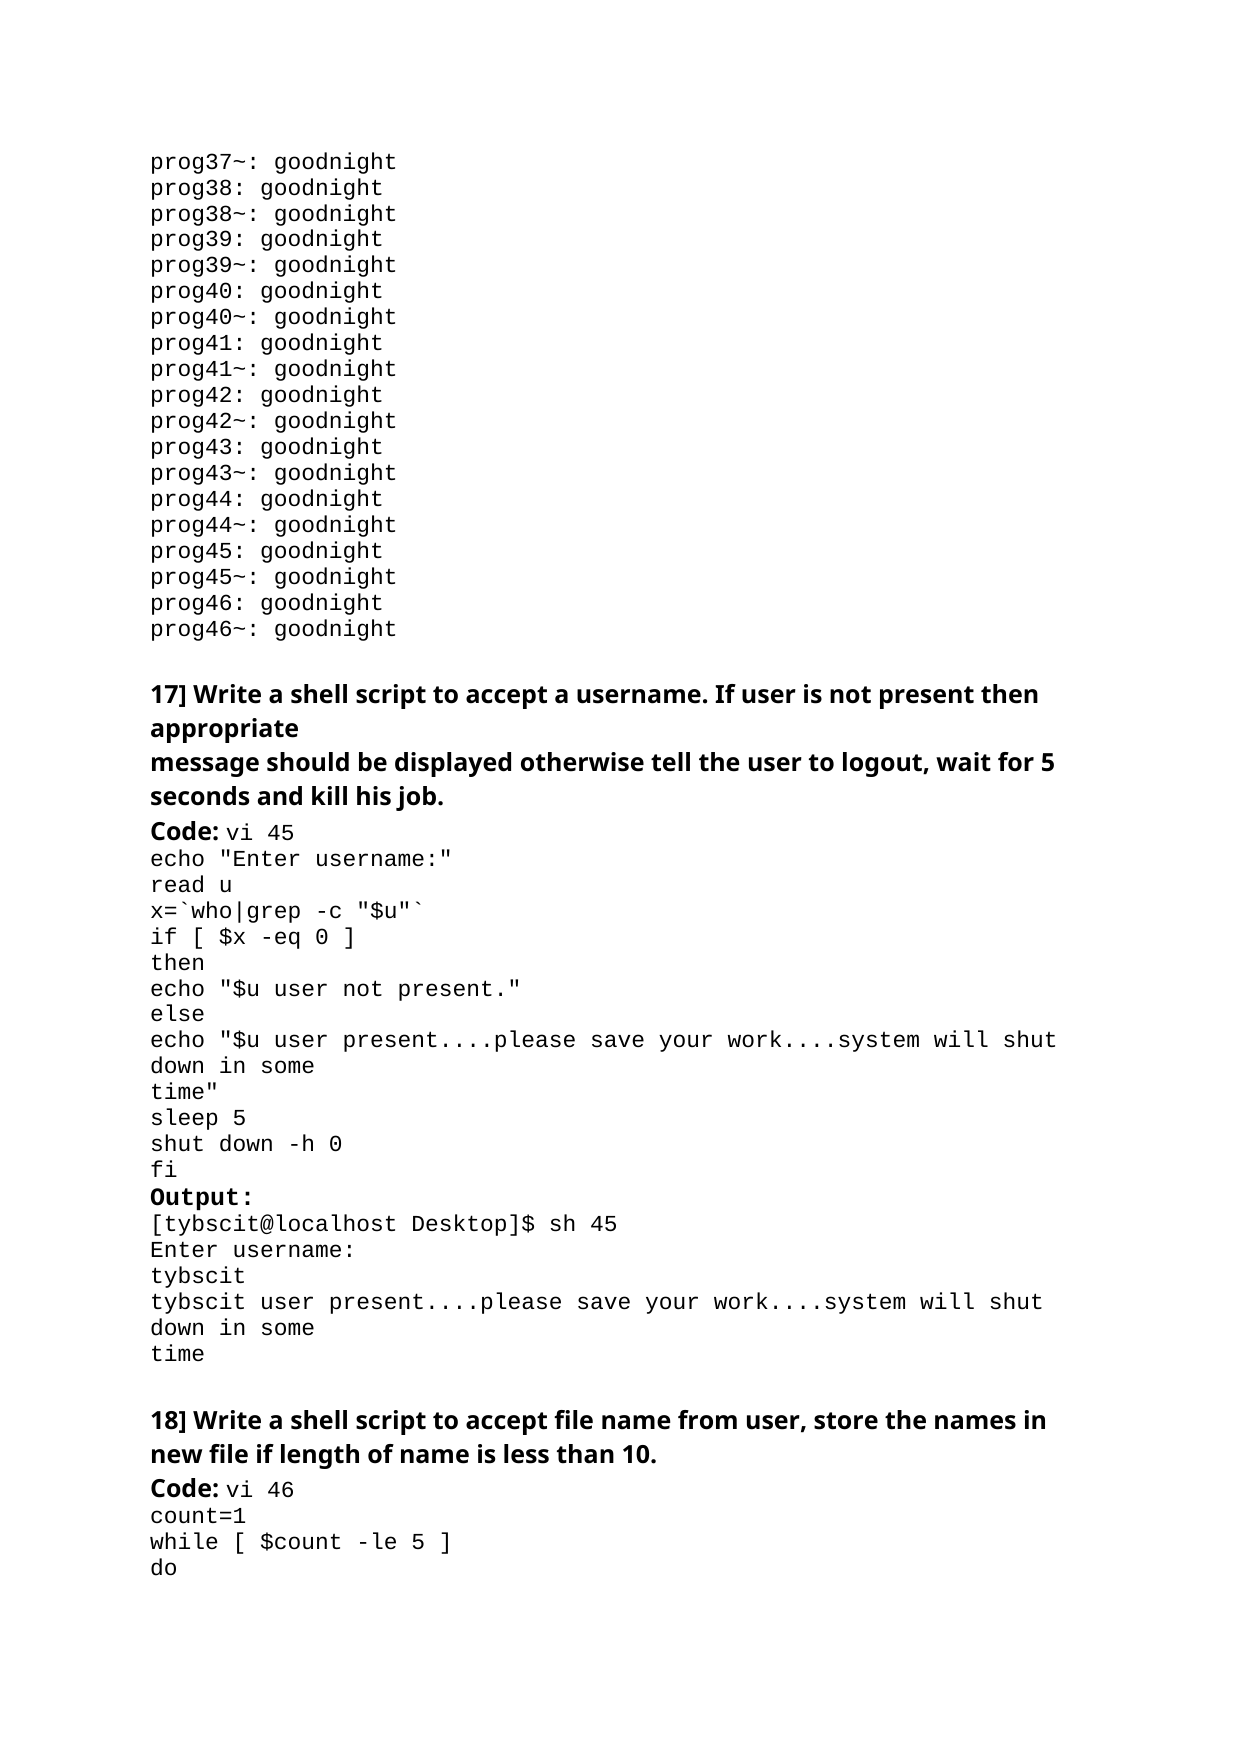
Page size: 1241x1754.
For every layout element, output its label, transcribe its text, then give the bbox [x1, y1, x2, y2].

text message should be displayed otherwise tell the user to logout, wait for 5 seconds and kill his job. [150, 745, 1090, 813]
text prog43~: goodnight [150, 461, 1090, 487]
text prog45~: goodnight [150, 565, 1090, 591]
text prog40~: goodnight [150, 306, 1090, 332]
text x=`who|grep -c "$u"` [150, 899, 1090, 925]
text prog39~: goodnight [150, 254, 1090, 280]
text prog41~: goodnight [150, 357, 1090, 383]
text time [150, 1342, 1090, 1368]
text prog45: goodnight [150, 539, 1090, 565]
text prog39: goodnight [150, 228, 1090, 254]
text then [150, 951, 1090, 977]
text else [150, 1003, 1090, 1029]
text echo "$u user not present." [150, 977, 1090, 1003]
text Code: vi 46 [150, 1471, 1090, 1504]
text Output: [150, 1184, 1090, 1213]
text prog38~: goodnight [150, 202, 1090, 228]
text prog38: goodnight [150, 176, 1090, 202]
text prog46: goodnight [150, 591, 1090, 617]
text count=1 [150, 1504, 1090, 1531]
text Code: vi 45 [150, 813, 1090, 847]
text 17] Write a shell script to accept a username. If user is not present then appropriate [150, 677, 1090, 745]
text echo "Enter username:" [150, 847, 1090, 873]
text echo "$u user present....please save your work....system will shut down in some [150, 1029, 1090, 1081]
text 18] Write a shell script to accept file name from user, store the names in new file if length of name is less than 10. [150, 1402, 1090, 1471]
text prog44~: goodnight [150, 513, 1090, 539]
text prog44: goodnight [150, 487, 1090, 513]
text tybscit [150, 1264, 1090, 1291]
text read u [150, 873, 1090, 899]
text prog42: goodnight [150, 383, 1090, 409]
text prog46~: goodnight [150, 617, 1090, 643]
text sleep 5 [150, 1107, 1090, 1132]
text tybscit user present....please save your work....system will shut down in some [150, 1291, 1090, 1342]
text while [ $count -le 5 ] [150, 1531, 1090, 1556]
text time" [150, 1081, 1090, 1107]
text prog42~: goodnight [150, 409, 1090, 435]
text Enter username: [150, 1239, 1090, 1264]
text prog43: goodnight [150, 435, 1090, 461]
text fi [150, 1158, 1090, 1184]
text shut down -h 0 [150, 1132, 1090, 1158]
text prog40: goodnight [150, 280, 1090, 306]
text do [150, 1556, 1090, 1582]
text if [ $x -eq 0 ] [150, 925, 1090, 951]
text prog37~: goodnight [150, 150, 1090, 176]
text [tybscit@localhost Desktop]$ sh 45 [150, 1213, 1090, 1239]
text prog41: goodnight [150, 332, 1090, 357]
